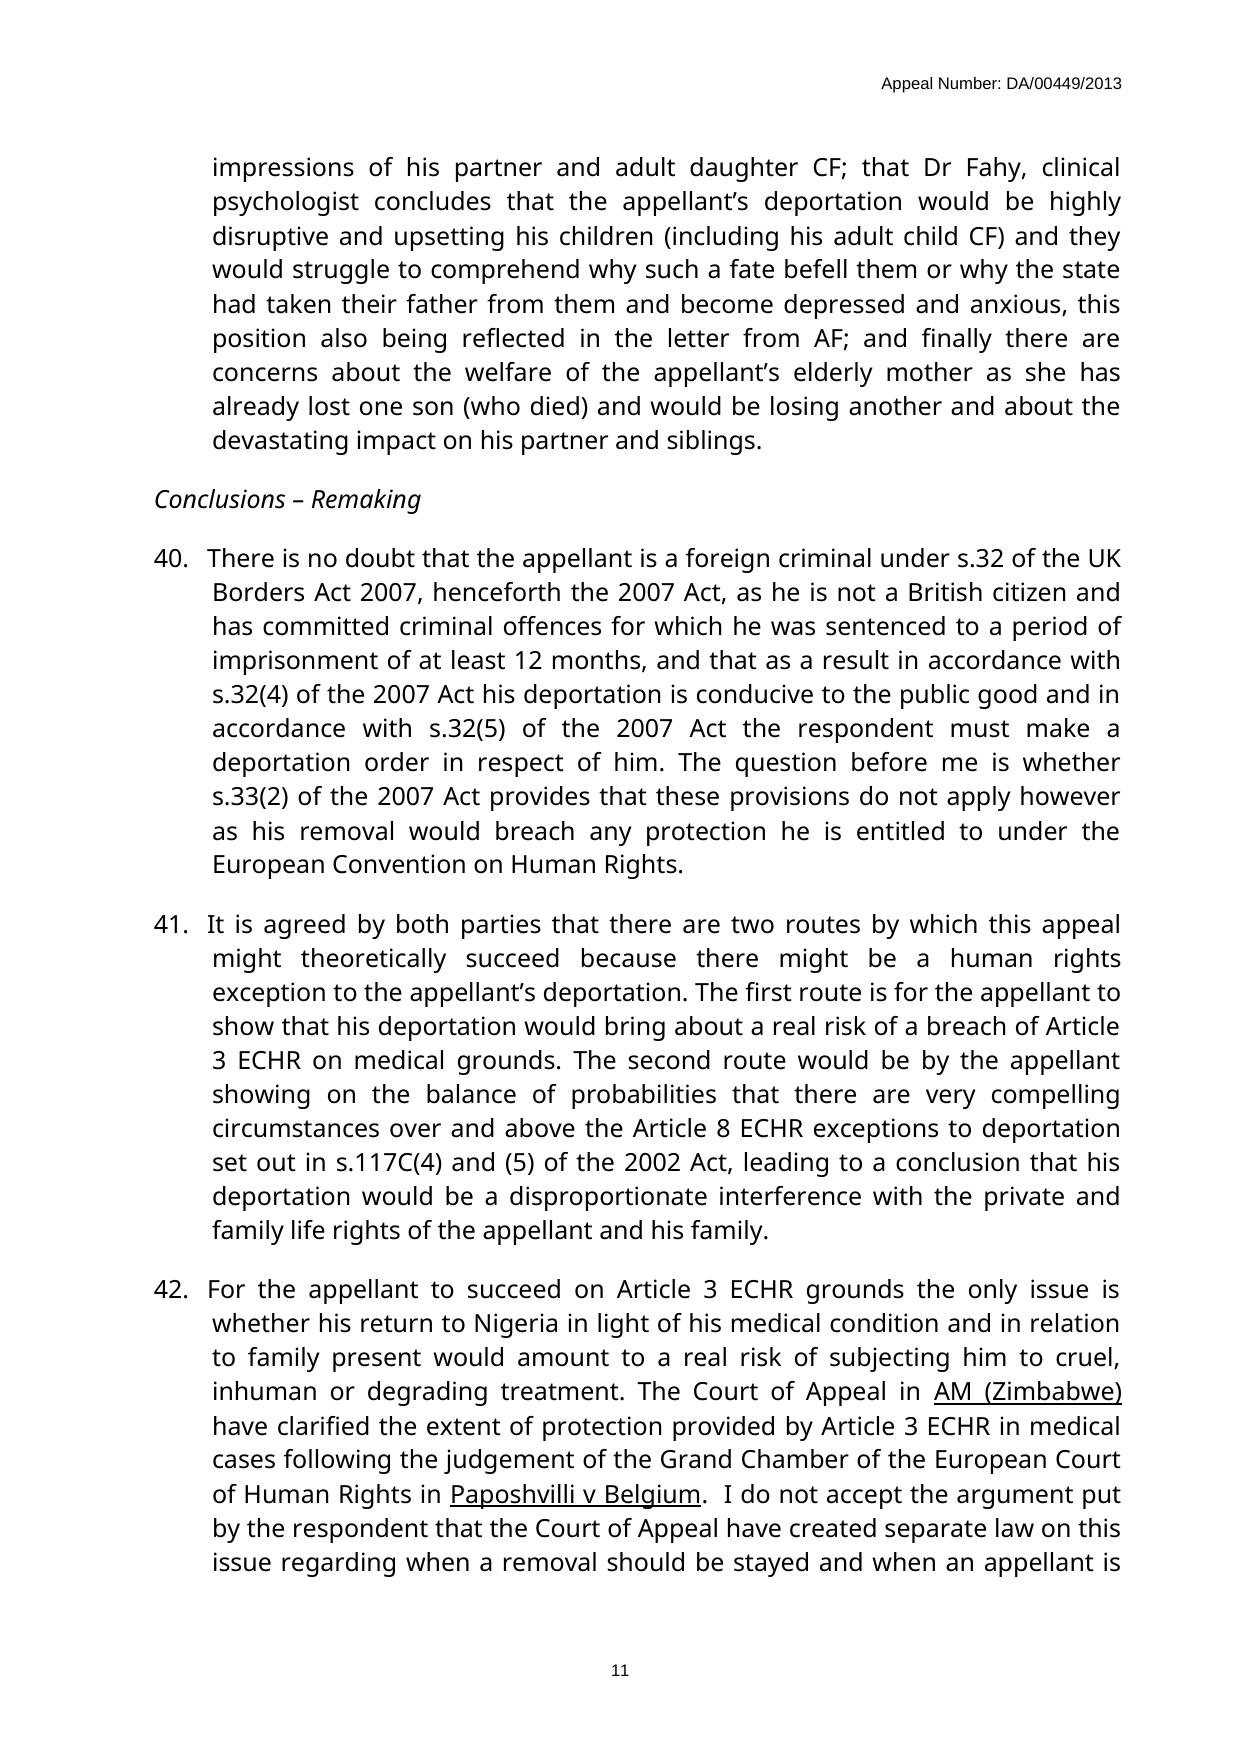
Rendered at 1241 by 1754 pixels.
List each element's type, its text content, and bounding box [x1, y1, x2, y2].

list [154, 1272, 1122, 1578]
list There is no doubt that the appellant is a foreign criminal under s.32 of the UK Borders Act 2007, henceforth the 2007 Act, as he is not a British citizen and has committed criminal offences for which he was sentenced to a period of imprisonment of at least 12 months, and that as a result in accordance with s.32(4) of the 2007 Act his deportation is conducive to the public good and in accordance with s.32(5) of the 2007 Act the respondent must make a deportation order in respect of him. The question before me is whether s.33(2) of the 2007 Act provides that these provisions do not apply however as his removal would breach any protection he is entitled to under the European Convention on Human Rights. [154, 541, 1122, 881]
list It is agreed by both parties that there are two routes by which this appeal might theoretically succeed because there might be a human rights exception to the appellant’s deportation. The first route is for the appellant to show that his deportation would bring about a real risk of a breach of Article 3 ECHR on medical grounds. The second route would be by the appellant showing on the balance of probabilities that there are very compelling circumstances over and above the Article 8 ECHR exceptions to deportation set out in s.117C(4) and (5) of the 2002 Act, leading to a conclusion that his deportation would be a disproportionate interference with the private and family life rights of the appellant and his family. [154, 906, 1122, 1247]
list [154, 150, 1122, 457]
text Conclusions – Remaking [154, 482, 1122, 516]
